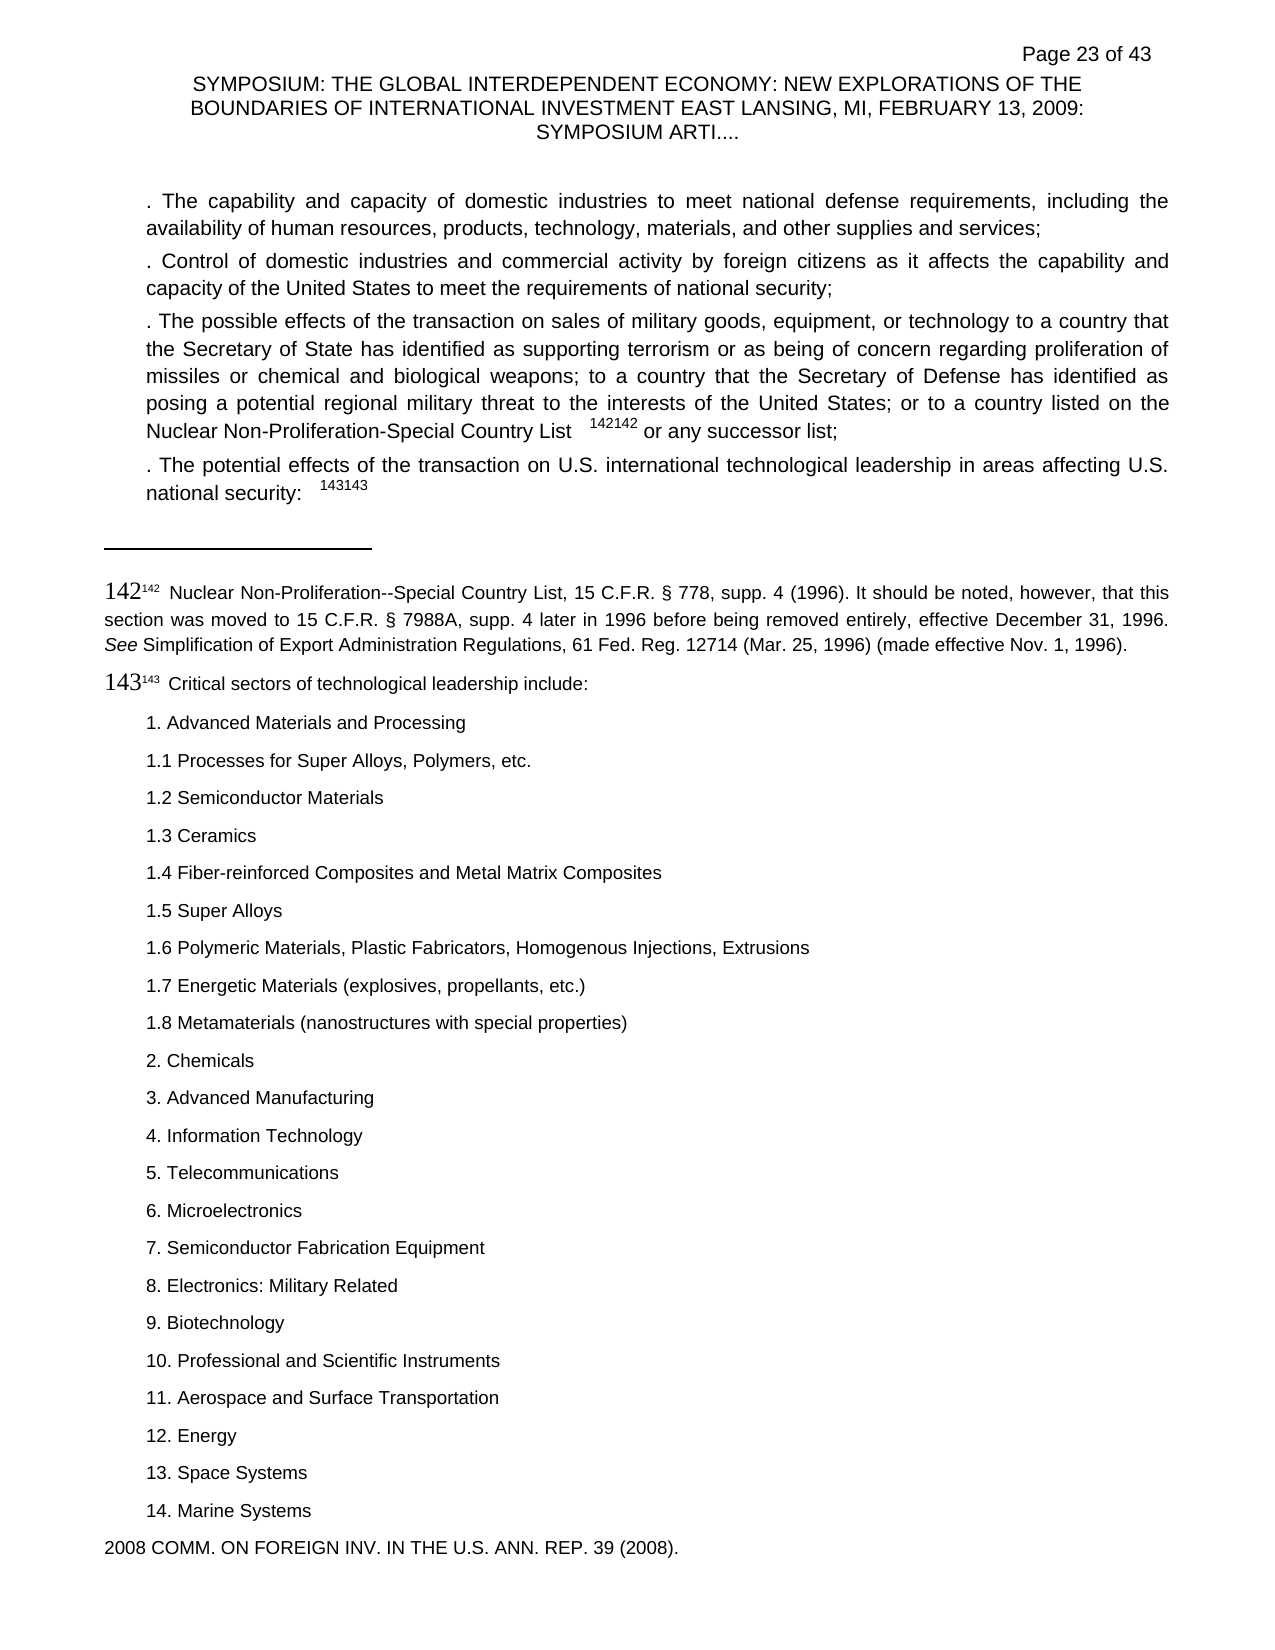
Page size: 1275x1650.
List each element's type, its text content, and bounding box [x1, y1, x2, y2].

text . The potential effects of the transaction on U.S. international technological leadership in areas affecting U.S. national security: 143 [146, 449, 1171, 505]
text . The possible effects of the transaction on sales of military goods, equipment, or technology to a country that the Secretary of State has identified as supporting terrorism or as being of concern regarding proliferation of missiles or chemical and biological weapons; to a country that the Secretary of Defense has identified as posing a potential regional military threat to the interests of the United States; or to a country listed on the Nuclear Non-Proliferation-Special Country List 142 or any successor list; [146, 306, 1171, 443]
text . Control of domestic industries and commercial activity by foreign citizens as it affects the capability and capacity of the United States to meet the requirements of national security; [146, 246, 1171, 300]
text . The capability and capacity of domestic industries to meet national defense requirements, including the availability of human resources, products, technology, materials, and other supplies and services; [146, 185, 1171, 239]
